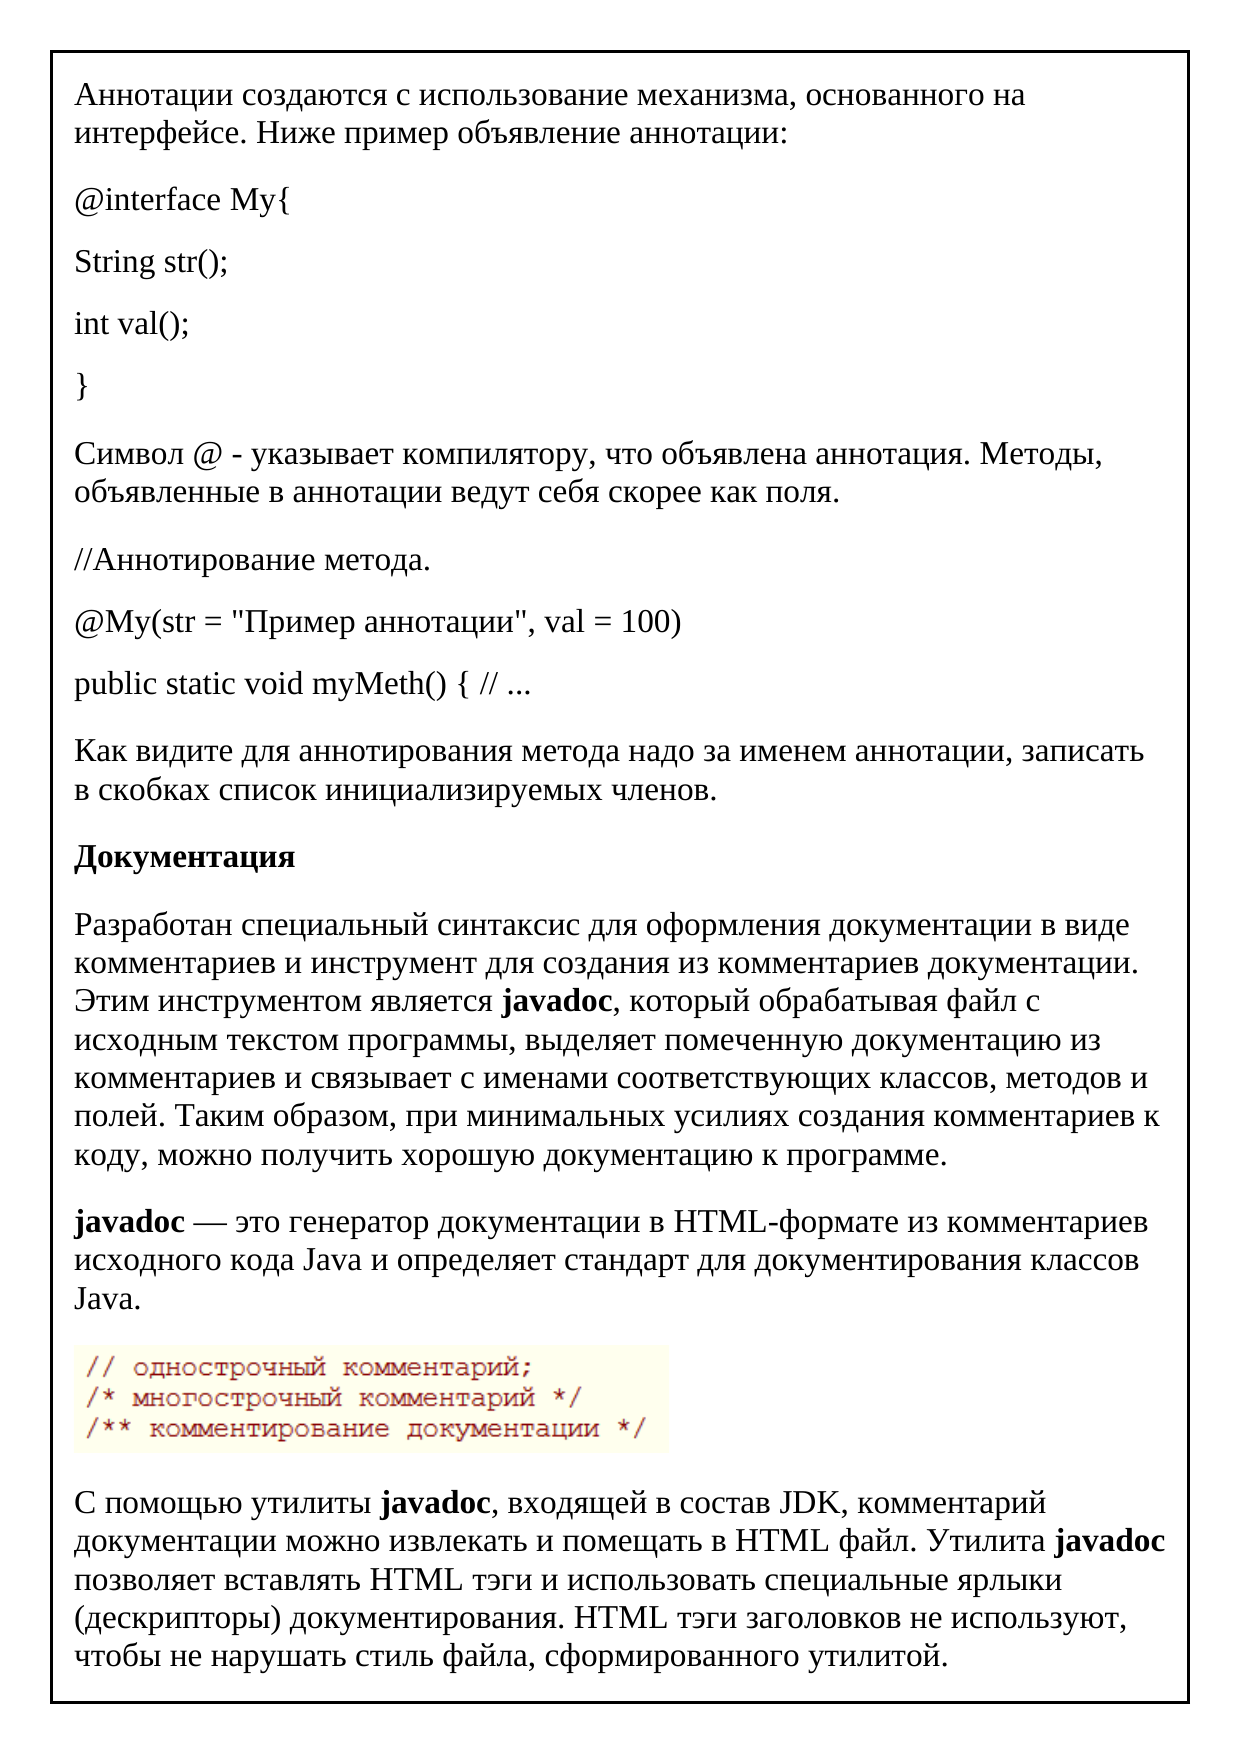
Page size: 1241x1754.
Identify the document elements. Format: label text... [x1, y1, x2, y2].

text } [74, 366, 1167, 404]
text Разработан специальный синтаксис для оформления документации в виде комментариев и инструмент для создания из комментариев документации. Этим инструментом является javadoc, который обрабатывая файл с исходным текстом программы, выделяет помеченную документацию из комментариев и связывает с именами соответствующих классов, методов и полей. Таким образом, при минимальных усилиях создания комментариев к коду, можно получить хорошую документацию к программе. [74, 904, 1167, 1172]
text @interface My{ [74, 180, 1167, 242]
text Символ @ - указывает компилятору, что объявлена аннотация. Методы, объявленные в аннотации ведут себя скорее как поля. [74, 433, 1167, 510]
picture [73, 1345, 670, 1453]
text Документация [74, 836, 1167, 874]
text javadoc — это генератор документации в HTML-формате из комментариев исходного кода Java и определяет стандарт для документирования классов Java. [74, 1201, 1167, 1316]
text С помощью утилиты javadoc, входящей в состав JDK, комментарий документации можно извлекать и помещать в НТМL файл. Утилита javadoc позволяет вставлять HTML тэги и использовать специальные ярлыки (дескрипторы) документирования. НТМL тэги заголовков не используют, чтобы не нарушать стиль файла, сформированного утилитой. [74, 1482, 1167, 1674]
text @My(str = "Пример аннотации", val = 100) [74, 601, 1167, 663]
text int val(); [74, 304, 1167, 366]
text //Аннотирование метода. [74, 539, 1167, 601]
text Аннотации создаются с использование механизма, основанного на интерфейсе. Ниже пример объявление аннотации: [74, 74, 1167, 151]
text Как видите для аннотирования метода надо за именем аннотации, записать в скобках список инициализируемых членов. [74, 730, 1167, 807]
text public static void myMeth() { // ... [74, 663, 1167, 701]
text String str(); [74, 242, 1167, 304]
